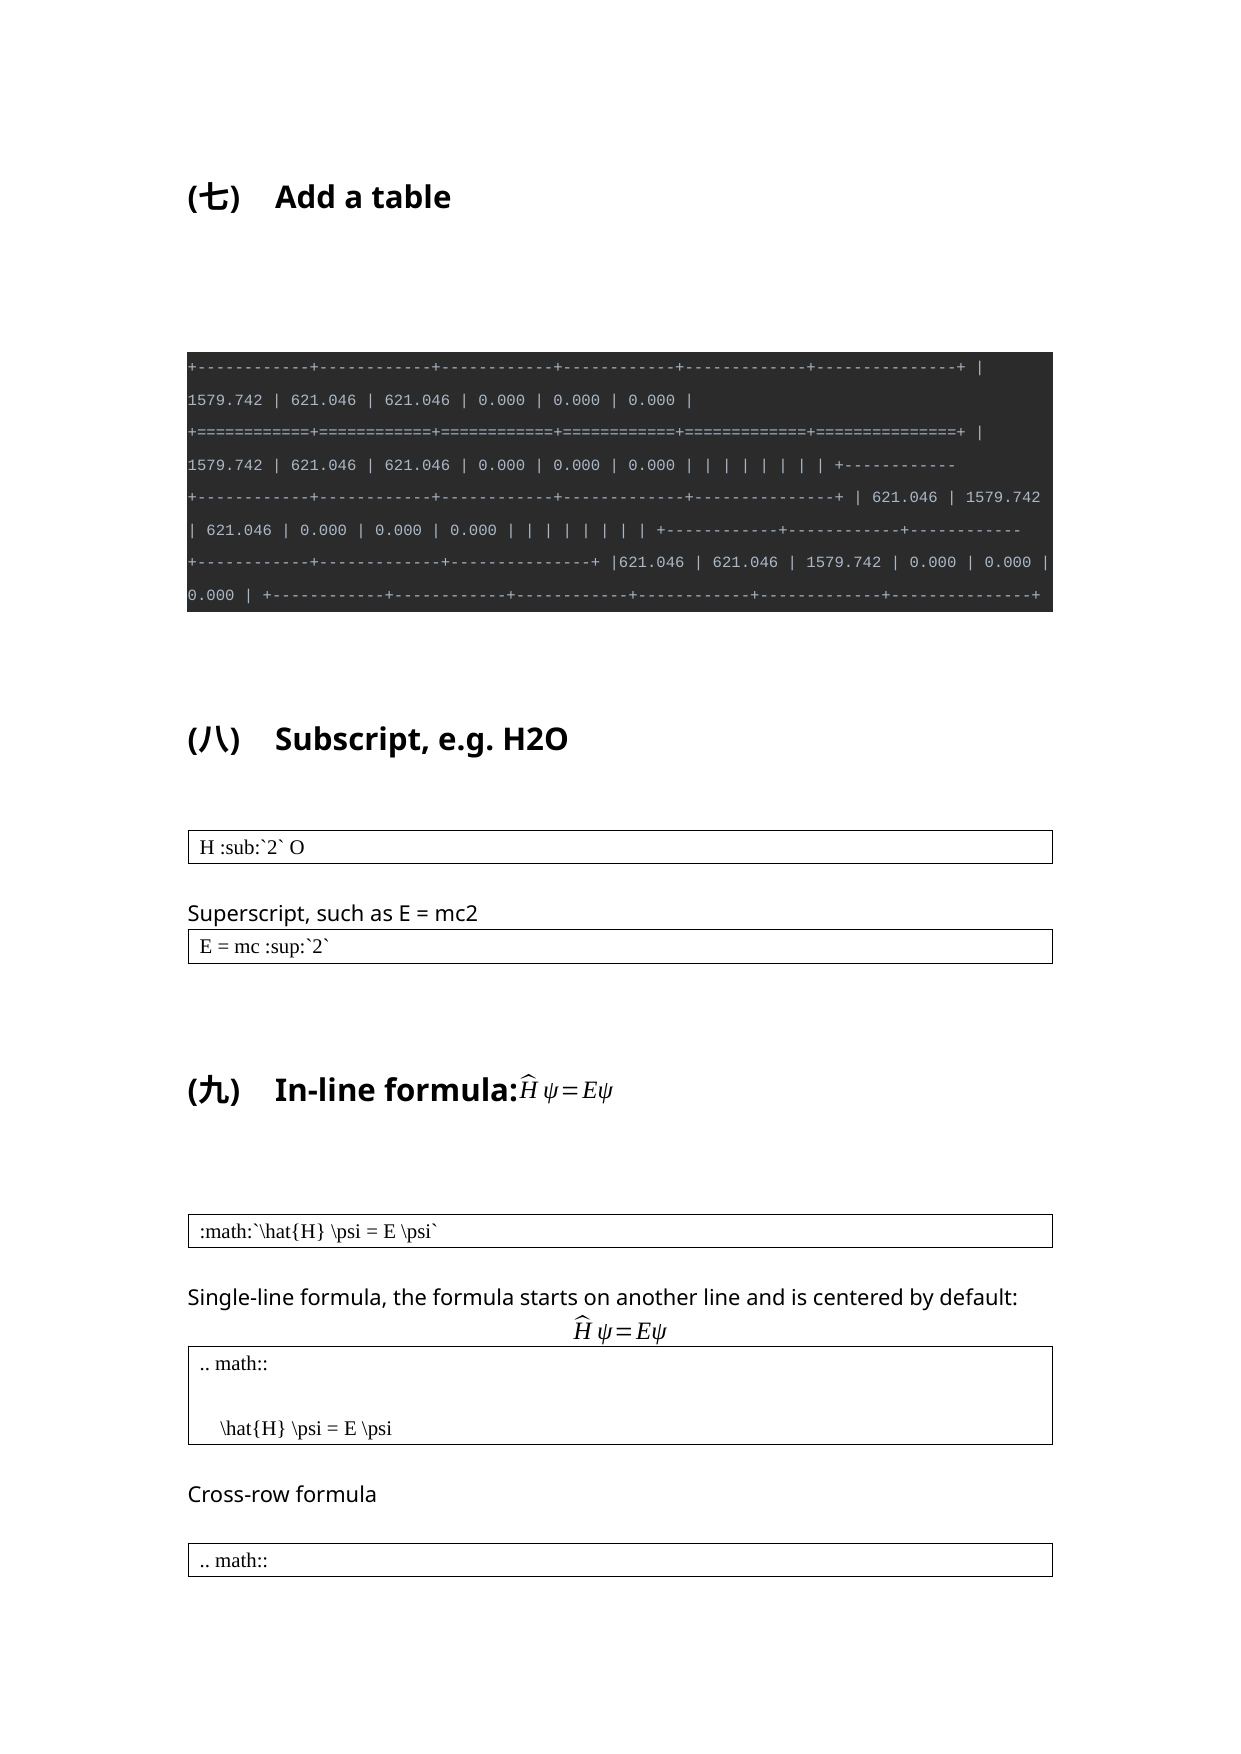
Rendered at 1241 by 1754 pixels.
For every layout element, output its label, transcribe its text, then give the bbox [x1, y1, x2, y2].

text Single-line formula, the formula starts on another line and is centered by default: [187, 1281, 1053, 1313]
table_header E = mc :sup:`2` [189, 930, 1052, 963]
text Superscript, such as E = mc2 [187, 897, 1053, 929]
table_header :math:`\hat{H} \psi = E \psi` [189, 1215, 1052, 1247]
text +------------+------------+------------+------------+-------------+---------------+ | 1579.742 | 621.046 | 621.046 | 0.000 | 0.000 | 0.000 | +============+============+============+============+=============+===============+ |1579.742 | 621.046 | 621.046 | 0.000 | 0.000 | 0.000 | | | | | | | | +------------+------------+------------+------------+-------------+---------------+ | 621.046 | 1579.742 | 621.046 | 0.000 | 0.000 | 0.000 | | | | | | | | +------------+------------+------------+------------+-------------+---------------+ |621.046 | 621.046 | 1579.742 | 0.000 | 0.000 | 0.000 | +------------+------------+------------+------------+-------------+---------------+ [187, 352, 1053, 612]
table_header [189, 1544, 1052, 1576]
subtitle In-line formula: [187, 1056, 1053, 1121]
table_header H :sub:`2` O [189, 831, 1052, 863]
subtitle Add a table [187, 162, 1053, 227]
subtitle Subscript, e.g. H2O [187, 704, 1053, 769]
text Cross-row formula [187, 1478, 1053, 1510]
table_header .. math:: \hat{H} \psi = E \psi [189, 1347, 1052, 1444]
